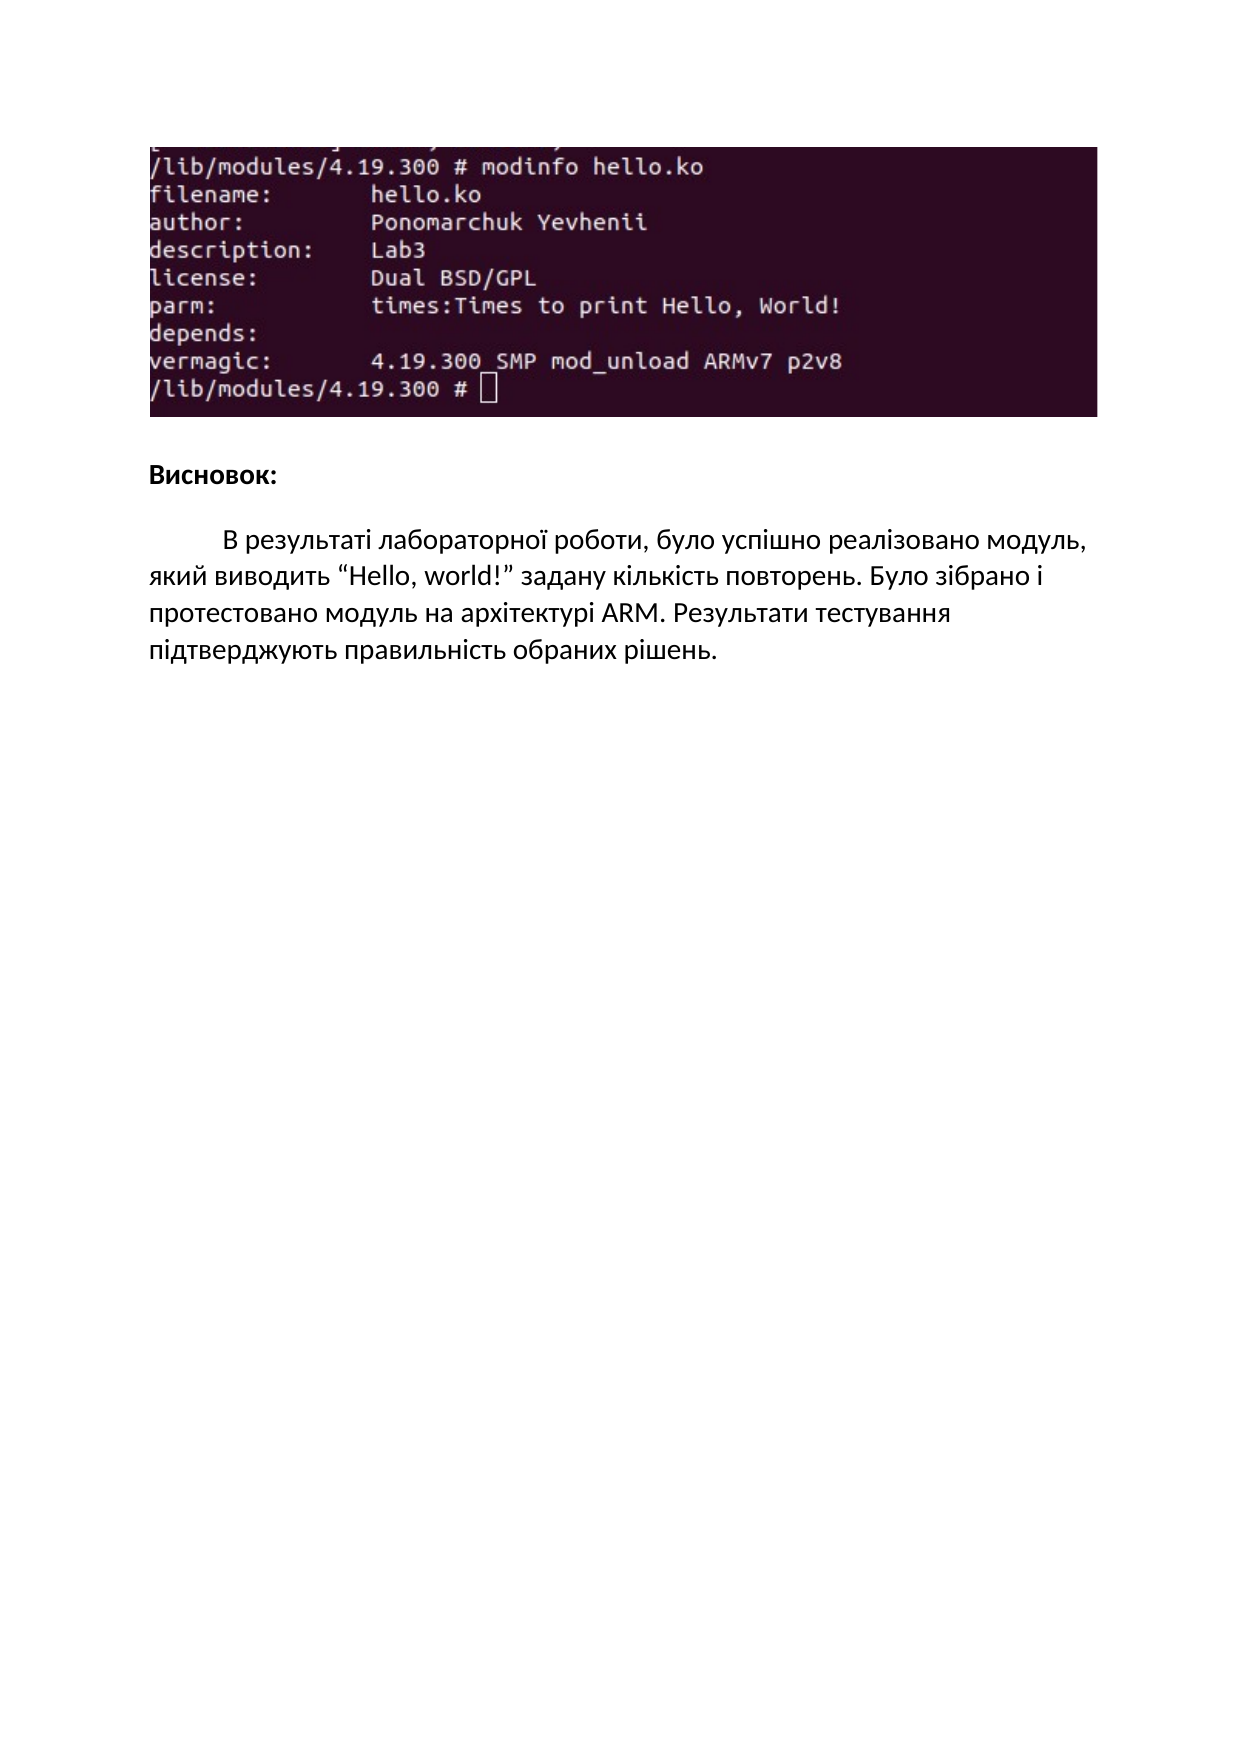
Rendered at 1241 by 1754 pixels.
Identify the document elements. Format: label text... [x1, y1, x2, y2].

text Висновок: [148, 456, 1109, 492]
picture [150, 147, 1098, 417]
text В результаті лабораторної роботи, було успішно реалізовано модуль, який виводить “Hello, world!” задану кількість повторень. Було зібрано і протестовано модуль на архітектурі ARM. Результати тестування підтверджують правильність обраних рішень. [148, 521, 1109, 666]
